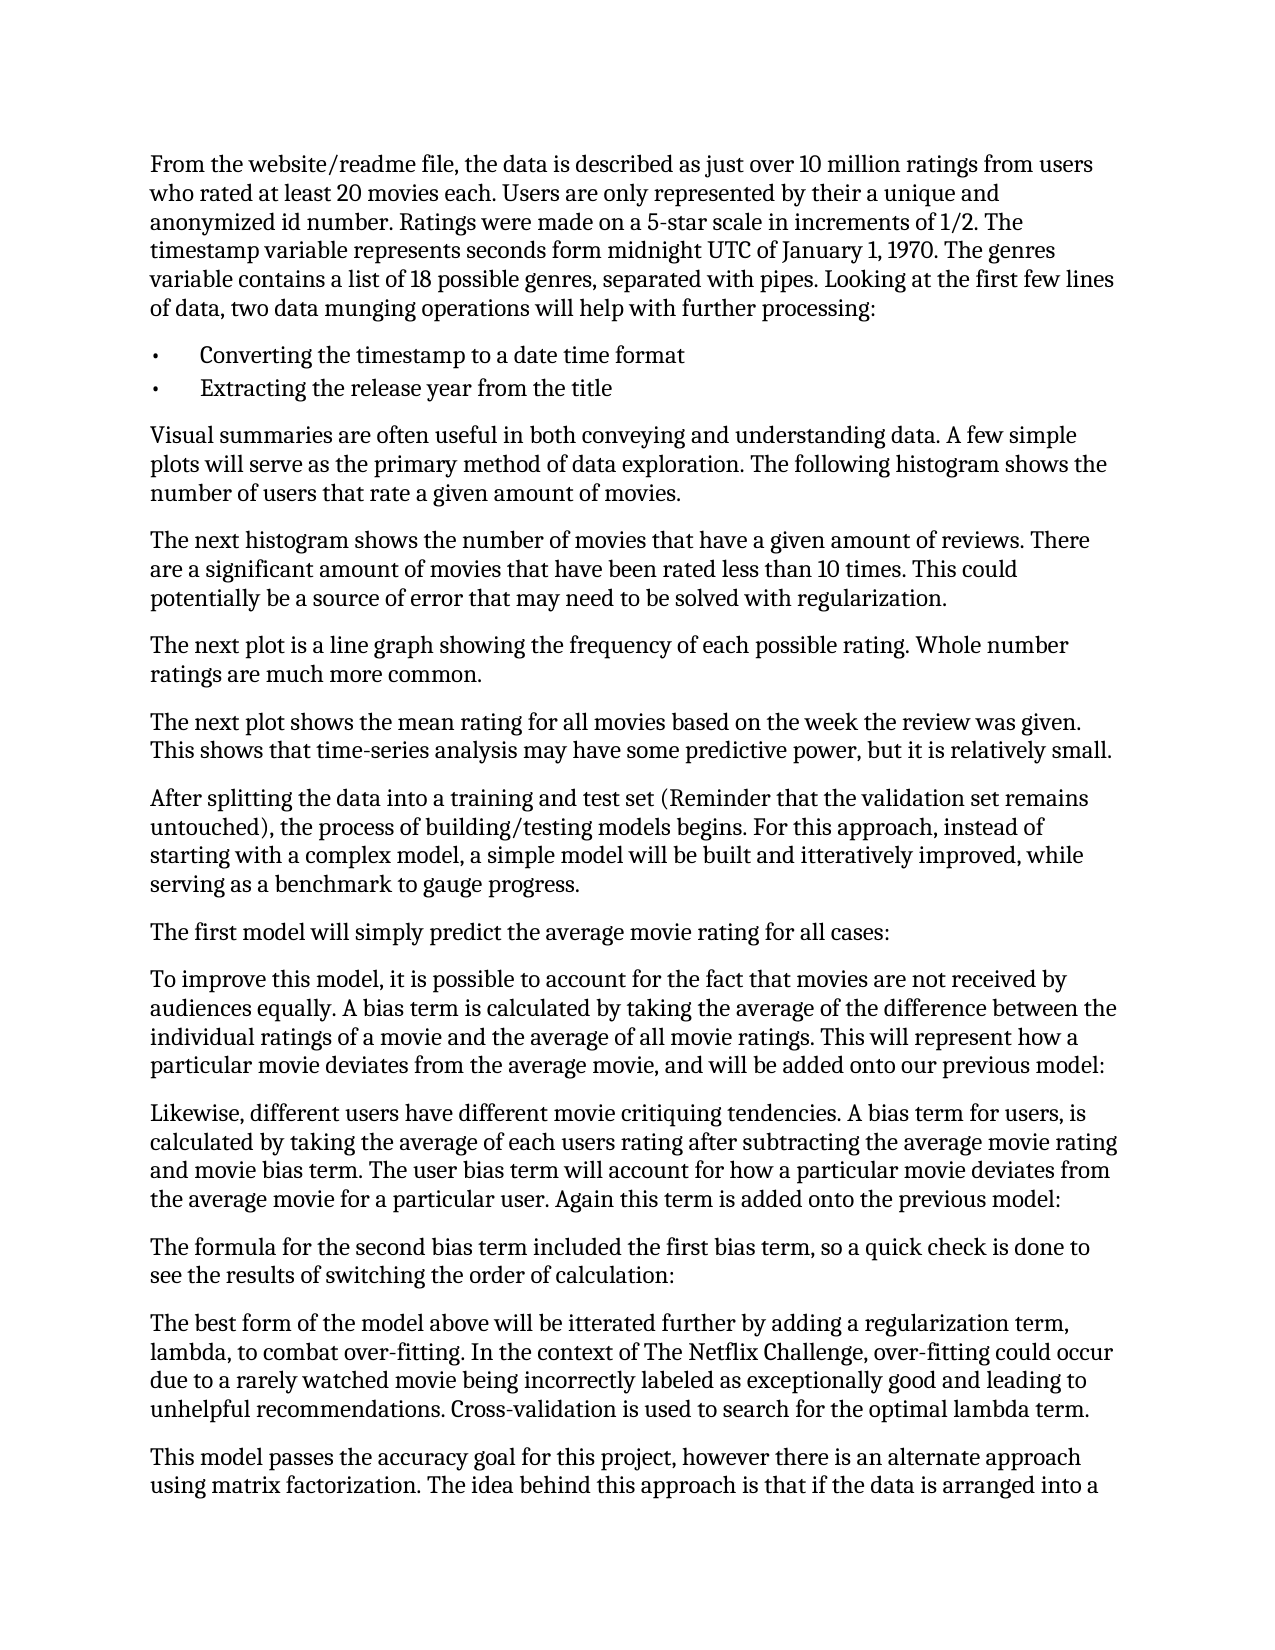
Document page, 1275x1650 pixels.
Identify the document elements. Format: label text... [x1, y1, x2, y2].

text The next histogram shows the number of movies that have a given amount of reviews. There are a significant amount of movies that have been rated less than 10 times. This could potentially be a source of error that may need to be solved with regularization. [150, 526, 1125, 612]
text To improve this model, it is possible to account for the fact that movies are not received by audiences equally. A bias term is calculated by taking the average of the difference between the individual ratings of a movie and the average of all movie ratings. This will represent how a particular movie deviates from the average movie, and will be added onto our previous model: [150, 965, 1125, 1080]
text The next plot shows the mean rating for all movies based on the week the review was given. This shows that time-series analysis may have some predictive power, but it is relatively small. [150, 707, 1125, 765]
text The best form of the model above will be itterated further by adding a regularization term, lambda, to combat over-fitting. In the context of The Netflix Challenge, over-fitting could occur due to a rarely watched movie being incorrectly labeled as exceptionally good and leading to unhelpful recommendations. Cross-validation is used to search for the optimal lambda term. [150, 1309, 1125, 1424]
text After splitting the data into a training and test set (Reminder that the validation set remains untouched), the process of building/testing models begins. For this approach, instead of starting with a complex model, a simple model will be built and itteratively improved, while serving as a benchmark to gauge progress. [150, 784, 1125, 899]
text Visual summaries are often useful in both conveying and understanding data. A few simple plots will serve as the primary method of data exploration. The following histogram shows the number of users that rate a given amount of movies. [150, 421, 1125, 507]
list Converting the timestamp to a date time format [150, 341, 1125, 370]
text Likewise, different users have different movie critiquing tendencies. A bias term for users, is calculated by taking the average of each users rating after subtracting the average movie rating and movie bias term. The user bias term will account for how a particular movie deviates from the average movie for a particular user. Again this term is added onto the previous model: [150, 1099, 1125, 1214]
text The next plot is a line graph showing the frequency of each possible rating. Whole number ratings are much more common. [150, 631, 1125, 689]
text The first model will simply predict the average movie rating for all cases: [150, 917, 1125, 946]
text The formula for the second bias term included the first bias term, so a quick check is done to see the results of switching the order of calculation: [150, 1232, 1125, 1290]
list Extracting the release year from the title [150, 374, 1125, 402]
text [150, 1442, 1125, 1500]
text From the website/readme file, the data is described as just over 10 million ratings from users who rated at least 20 movies each. Users are only represented by their a unique and anonymized id number. Ratings were made on a 5-star scale in increments of 1/2. The timestamp variable represents seconds form midnight UTC of January 1, 1970. The genres variable contains a list of 18 possible genres, separated with pipes. Looking at the first few lines of data, two data munging operations will help with further processing: [150, 150, 1125, 322]
